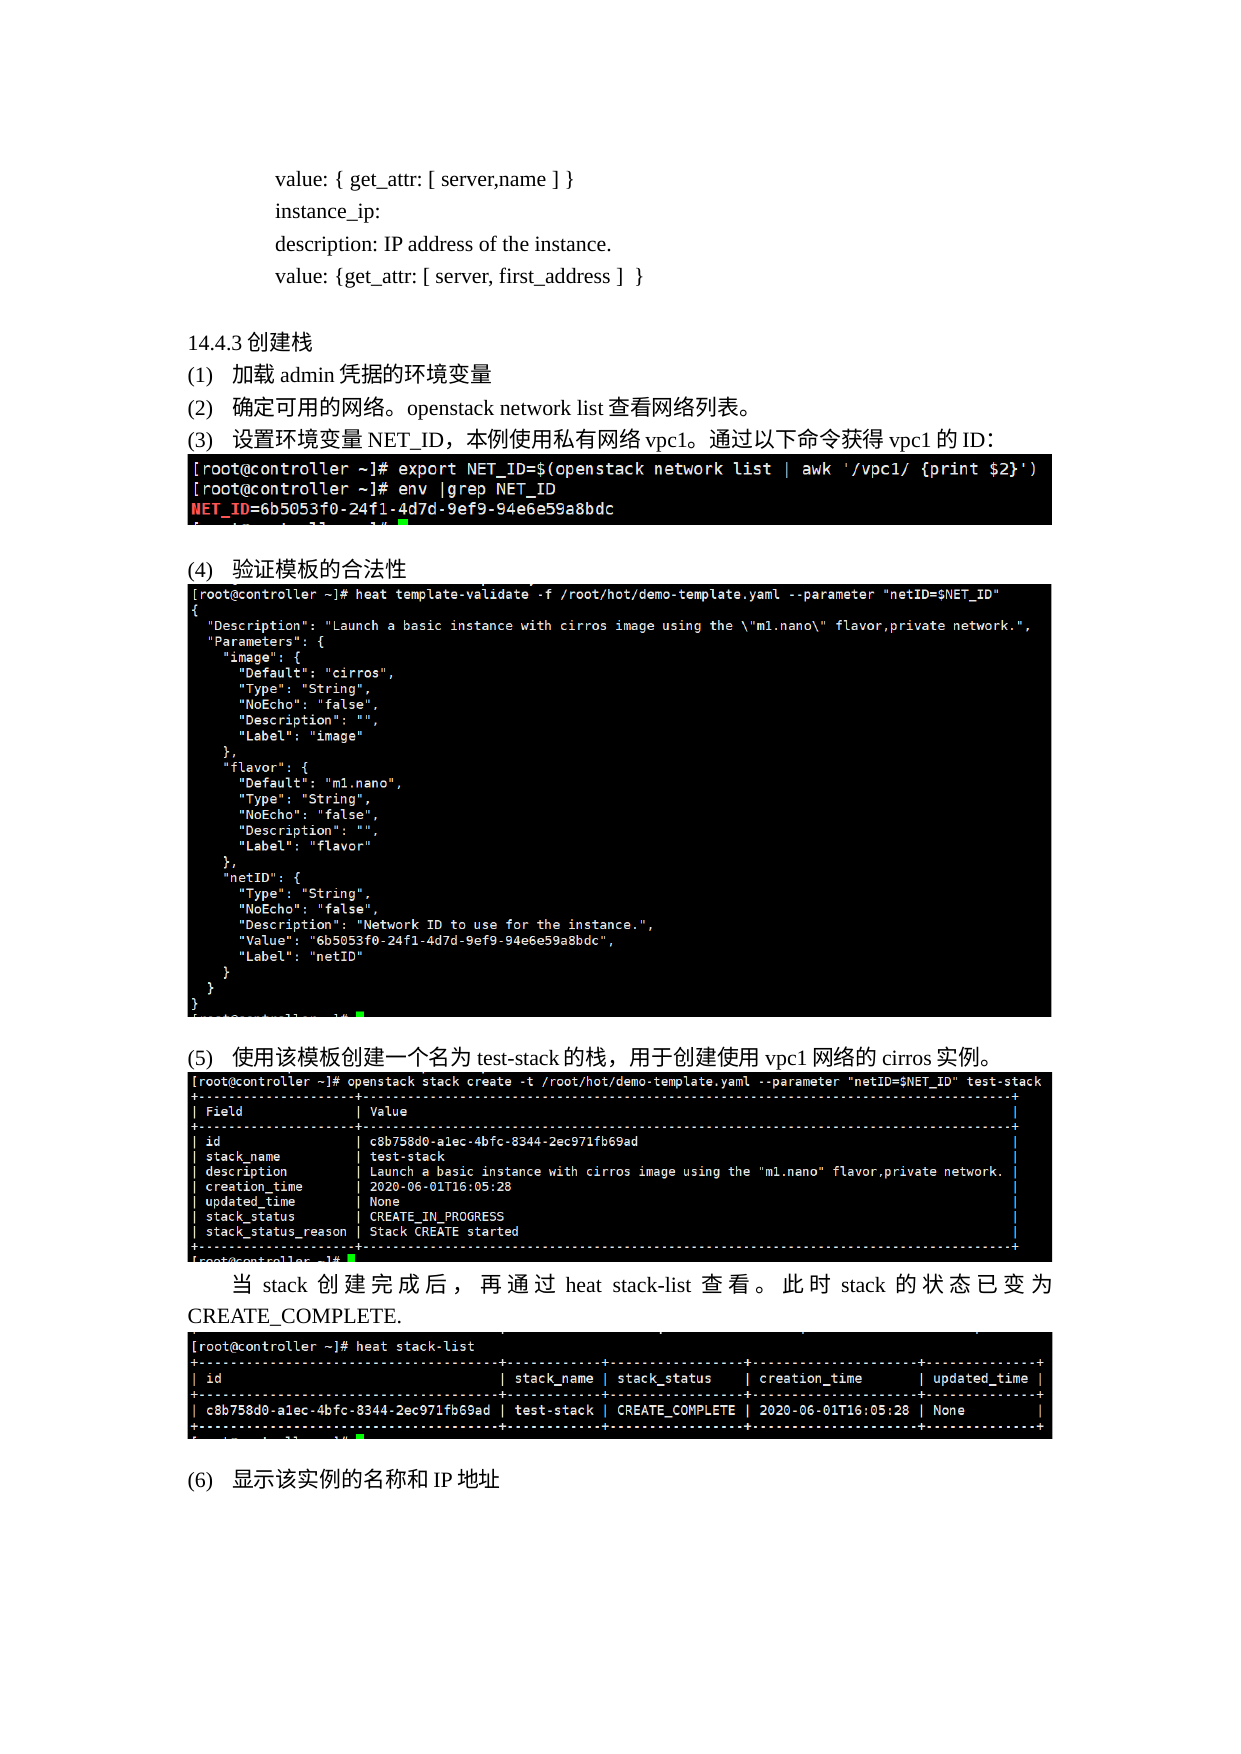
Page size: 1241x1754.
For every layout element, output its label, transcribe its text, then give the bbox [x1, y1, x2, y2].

list 验证模板的合法性 [187, 552, 1053, 584]
list description: IP address of the instance. [187, 227, 1053, 259]
list 设置环境变量NET_ID，本例使用私有网络vpc1。通过以下命令获得vpc1的ID： [187, 422, 1053, 454]
picture [187, 1332, 1053, 1439]
picture [187, 1072, 1053, 1262]
list value: { get_attr: [ server,name ] } [187, 162, 1053, 194]
list instance_ip: [231, 194, 1053, 227]
list 当stack创建完成后，再通过heat stack-list查看。此时stack的状态已变为CREATE_COMPLETE. [187, 1267, 1053, 1332]
list 显示该实例的名称和IP地址 [187, 1462, 1053, 1494]
list 加载admin凭据的环境变量 [187, 357, 1053, 389]
list 使用该模板创建一个名为test-stack的栈，用于创建使用vpc1网络的cirros实例。 [187, 1039, 1053, 1072]
list 确定可用的网络。openstack network list查看网络列表。 [187, 389, 1053, 422]
picture [187, 584, 1052, 1017]
picture [187, 454, 1052, 525]
list 14.4.3 创建栈 [187, 324, 1053, 357]
list value: {get_attr: [ server, first_address ] } [187, 259, 1053, 292]
